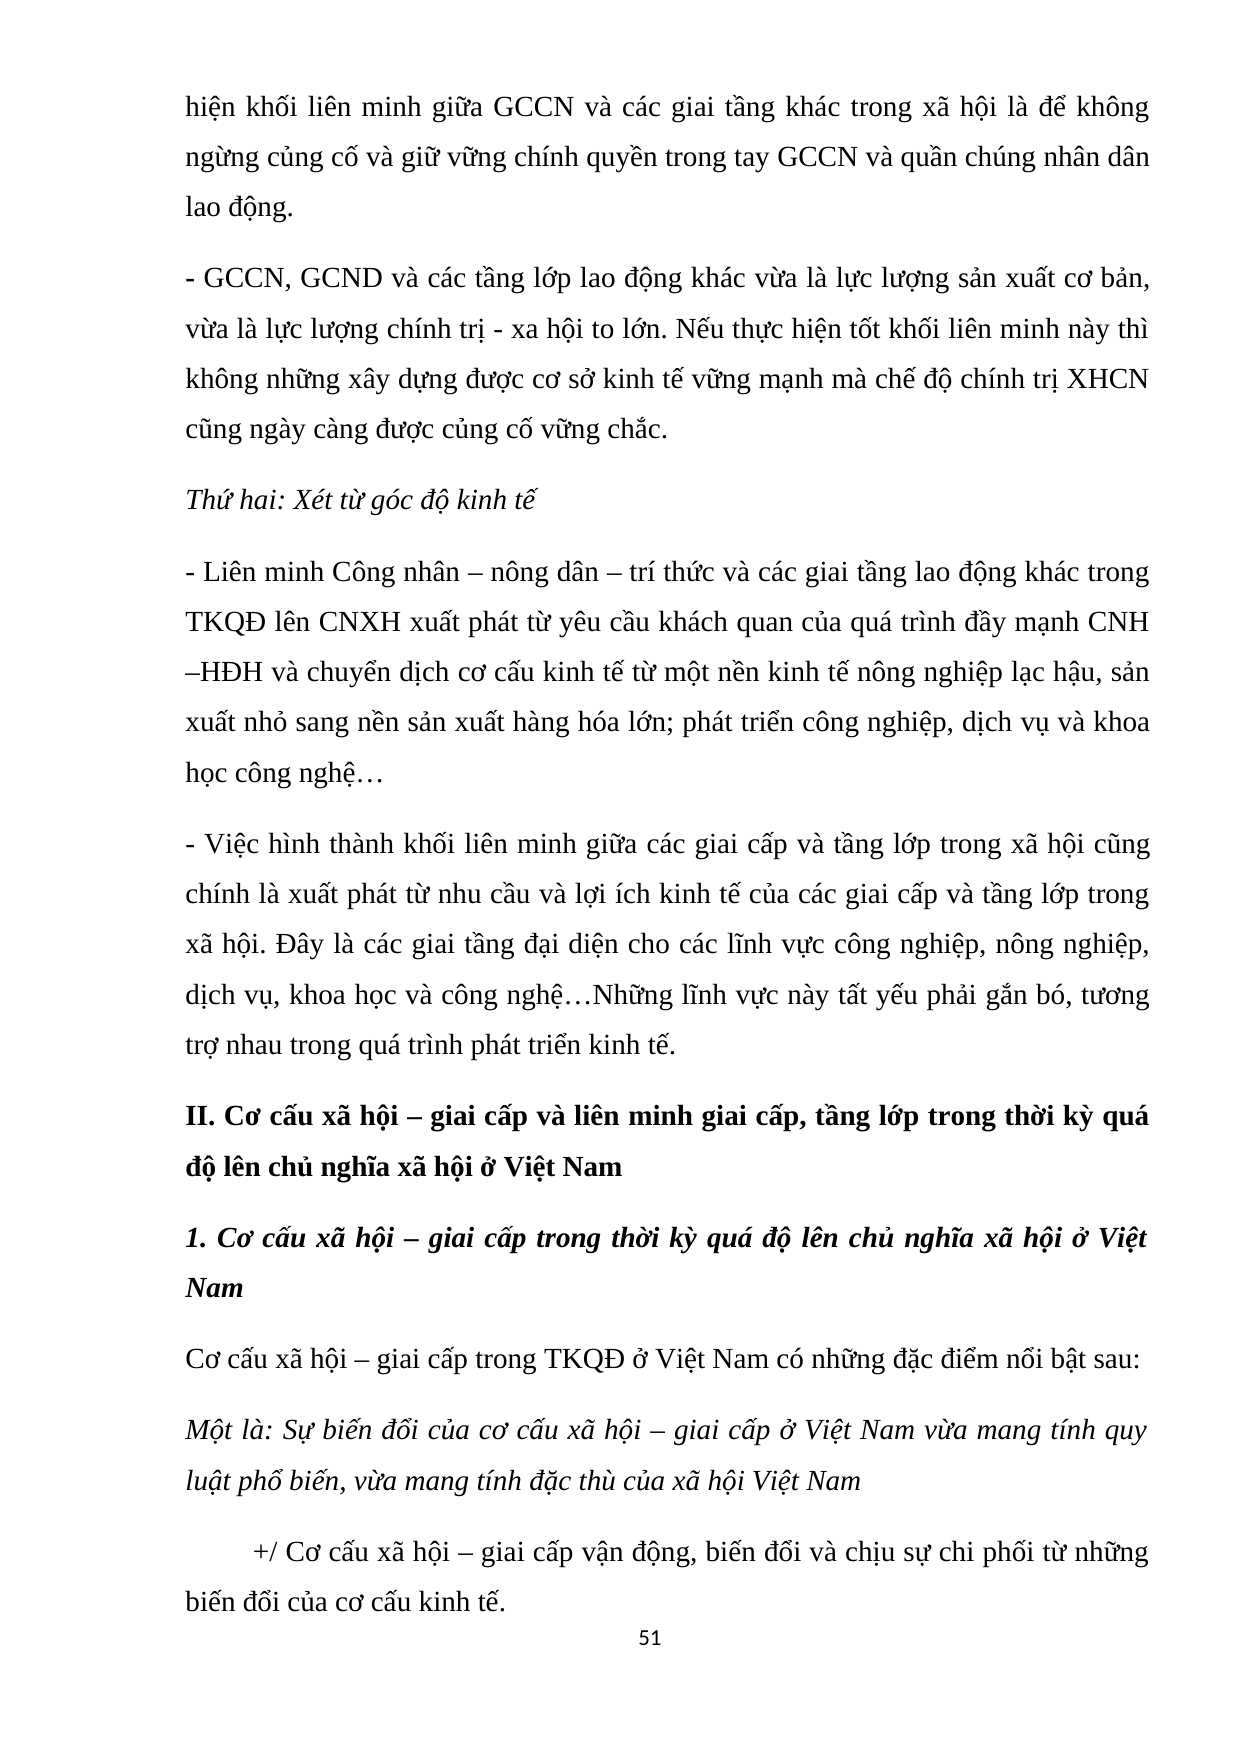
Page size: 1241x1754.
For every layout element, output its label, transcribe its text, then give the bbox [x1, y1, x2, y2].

text Cơ cấu xã hội – giai cấp trong TKQĐ ở Việt Nam có những đặc điểm nổi bật sau: [185, 1341, 1152, 1375]
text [185, 89, 1152, 223]
text 1. Cơ cấu xã hội – giai cấp trong thời kỳ quá độ lên chủ nghĩa xã hội ở Việt Nam [185, 1220, 1152, 1304]
text - Việc hình thành khối liên minh giữa các giai cấp và tầng lớp trong xã hội cũng chính là xuất phát từ nhu cầu và lợi ích kinh tế của các giai cấp và tầng lớp trong xã hội. Đây là các giai tầng đại diện cho các lĩnh vực công nghiệp, nông nghiệp, dịch vụ, khoa học và công nghệ…Những lĩnh vực này tất yếu phải gắn bó, tương trợ nhau trong quá trình phát triển kinh tế. [185, 826, 1152, 1061]
text +/ Cơ cấu xã hội – giai cấp vận động, biến đổi và chịu sự chi phối từ những biến đổi của cơ cấu kinh tế. [185, 1534, 1152, 1618]
text II. Cơ cấu xã hội – giai cấp và liên minh giai cấp, tầng lớp trong thời kỳ quá độ lên chủ nghĩa xã hội ở Việt Nam [185, 1098, 1152, 1182]
text - Liên minh Công nhân – nông dân – trí thức và các giai tầng lao động khác trong TKQĐ lên CNXH xuất phát từ yêu cầu khách quan của quá trình đầy mạnh CNH –HĐH và chuyển dịch cơ cấu kinh tế từ một nền kinh tế nông nghiệp lạc hậu, sản xuất nhỏ sang nền sản xuất hàng hóa lớn; phát triển công nghiệp, dịch vụ và khoa học công nghệ… [185, 554, 1152, 788]
text Một là: Sự biến đổi của cơ cấu xã hội – giai cấp ở Việt Nam vừa mang tính quy luật phổ biến, vừa mang tính đặc thù của xã hội Việt Nam [185, 1412, 1152, 1496]
text Thứ hai: Xét từ góc độ kinh tế [185, 482, 1152, 516]
text - GCCN, GCND và các tầng lớp lao động khác vừa là lực lượng sản xuất cơ bản, vừa là lực lượng chính trị - xa hội to lớn. Nếu thực hiện tốt khối liên minh này thì không những xây dựng được cơ sở kinh tế vững mạnh mà chế độ chính trị XHCN cũng ngày càng được củng cố vững chắc. [185, 260, 1152, 445]
